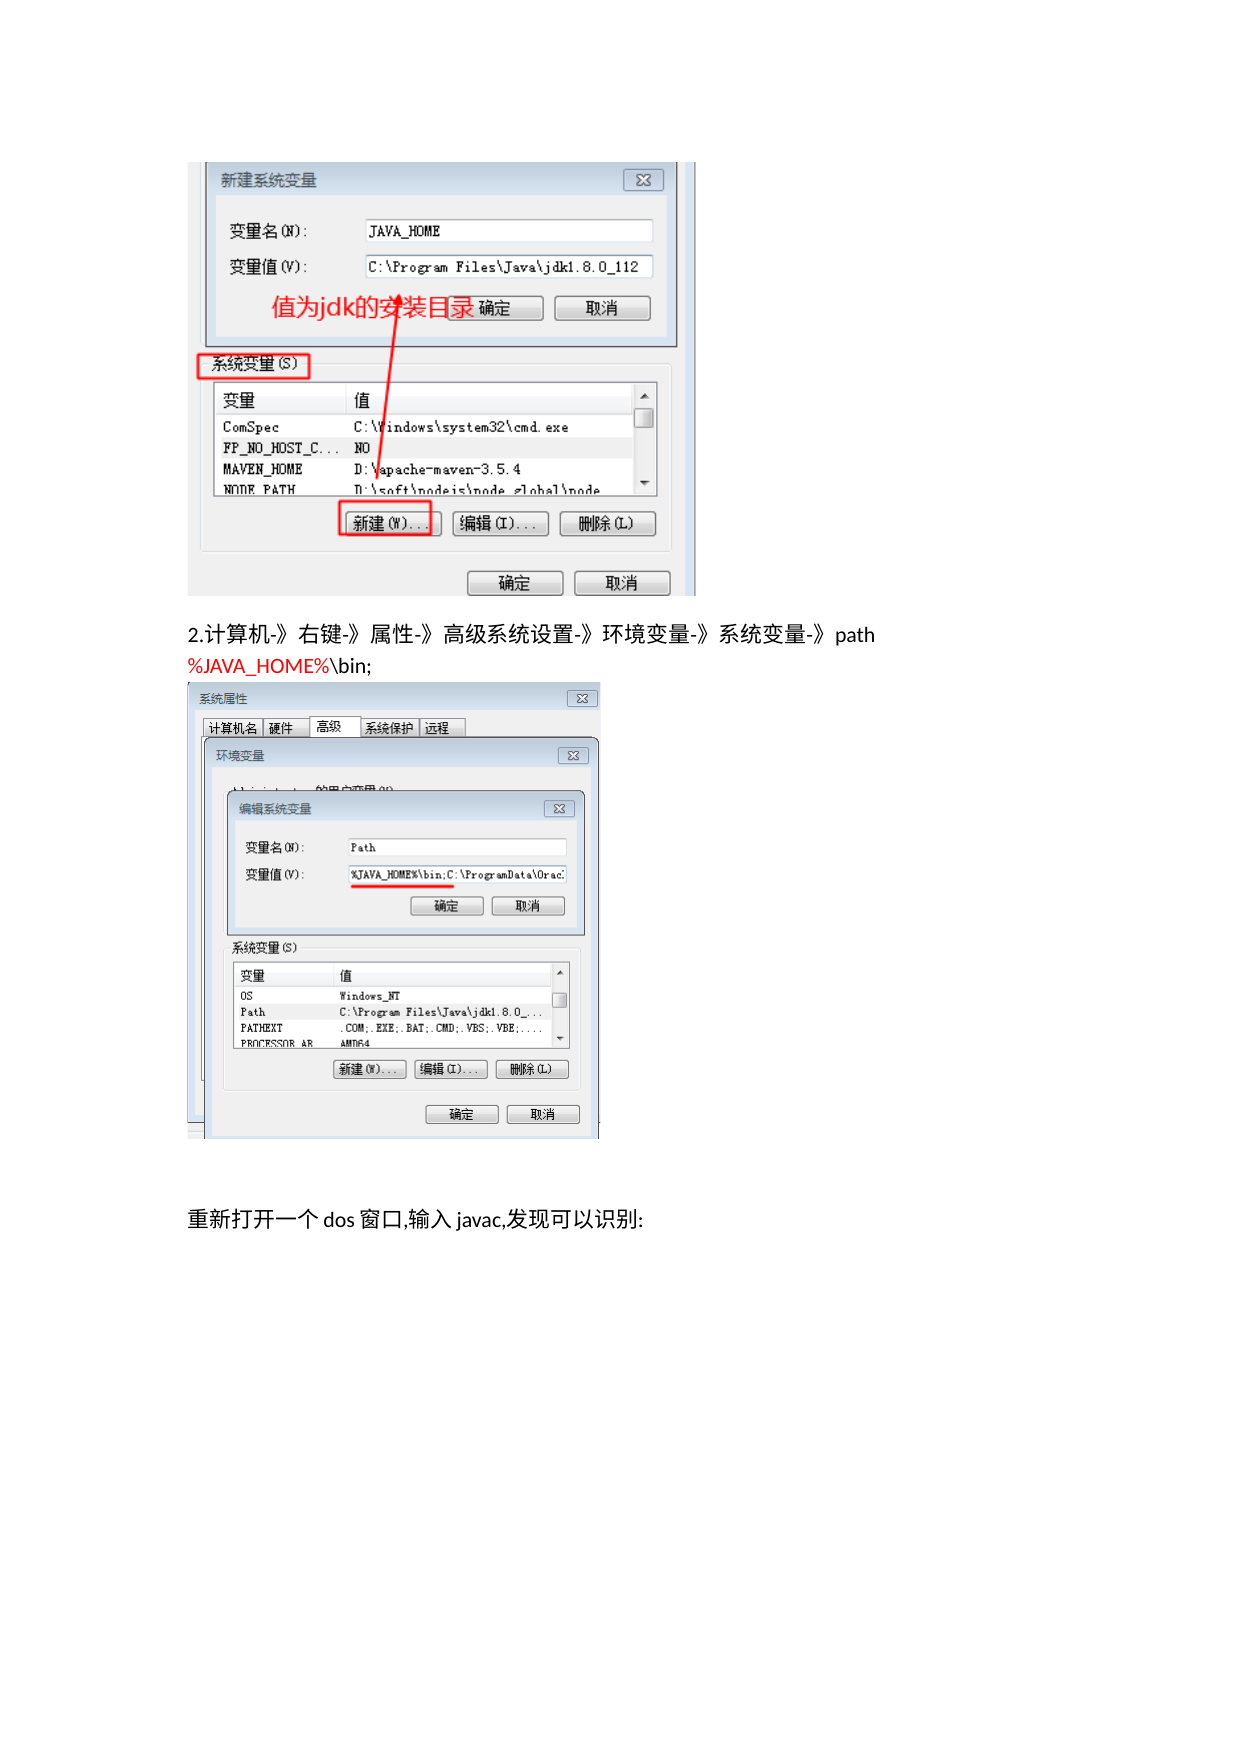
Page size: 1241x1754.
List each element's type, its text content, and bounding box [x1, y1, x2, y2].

text 重新打开一个dos窗口,输入javac,发现可以识别: [187, 1202, 1053, 1234]
list 2.计算机-》右键-》属性-》高级系统设置-》环境变量-》系统变量-》path [187, 617, 1053, 649]
picture [187, 682, 601, 1139]
picture [187, 162, 696, 596]
list %JAVA_HOME%\bin; [187, 649, 1053, 682]
